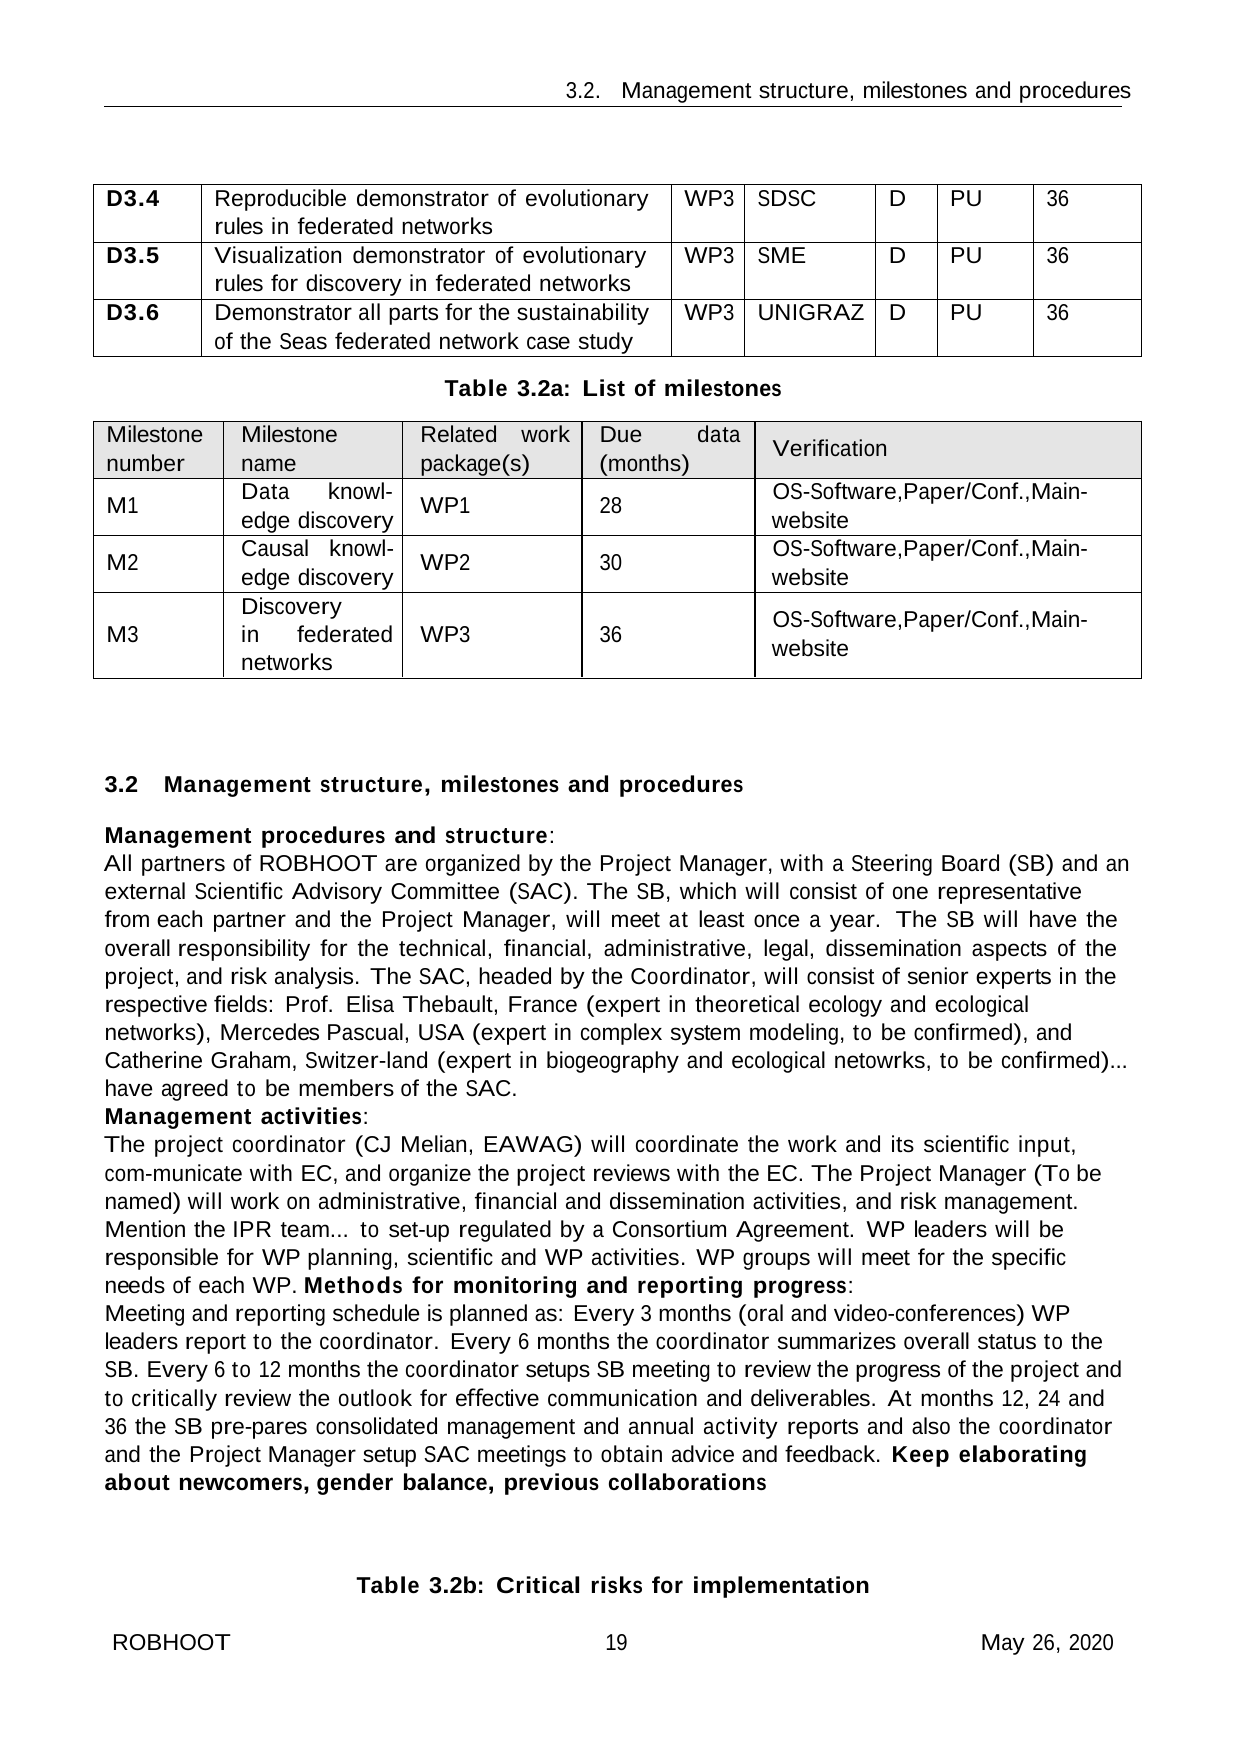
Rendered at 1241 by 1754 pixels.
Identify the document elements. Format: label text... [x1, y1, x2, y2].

table_cell Visualization demonstrator of evolutionary rules for discovery in federated networks [202, 243, 671, 299]
table_cell M1 [94, 479, 223, 535]
table_cell 36 [1034, 243, 1141, 299]
table_cell M2 [94, 536, 223, 592]
table_header Due data (months) [583, 422, 754, 478]
table_cell PU [938, 300, 1033, 356]
text 3.2. Management structure, milestones and procedures [566, 77, 1154, 103]
text Table 3.2b: Critical risks for implementation [356, 1572, 1154, 1598]
table_cell WP2 [403, 536, 581, 592]
table_cell D [876, 300, 937, 356]
table_cell Data knowl-edge discovery [224, 479, 402, 535]
table_cell WP3 [403, 593, 581, 677]
table_header Veriﬁcation [756, 422, 1141, 478]
table_header Milestone number [94, 422, 223, 478]
table_cell Causal knowl-edge discovery [224, 536, 402, 592]
table_cell Discovery in federated networks [224, 593, 402, 677]
table_cell 36 [1034, 300, 1141, 356]
text Meeting and reporting schedule is planned as: Every 3 months (oral and video-conferences) WP leaders report to the coordinator. Every 6 months the coordinator summarizes overall status to the SB. Every 6 to 12 months the coordinator setups SB meeting to review the progress of the project and to critically review the outlook for eﬀective communication and deliverables. At months 12, 24 and 36 the SB pre-pares consolidated management and annual activity reports and also the coordinator and the Project Manager setup SAC meetings to obtain advice and feedback. Keep elaborating about newcomers, gender balance, previous collaborations [104, 1300, 1132, 1495]
table_cell D [876, 243, 937, 299]
table_cell 36 [583, 593, 754, 677]
table_header SDSC [745, 185, 875, 241]
table_cell OS-Software,Paper/Conf.,Main-website [756, 536, 1141, 592]
text Management procedures and structure: [104, 822, 1154, 848]
table_cell M3 [94, 593, 223, 677]
table_cell Demonstrator all parts for the sustainability of the Seas federated network case study [202, 300, 671, 356]
table_header WP3 [672, 185, 744, 241]
table_header 36 [1034, 185, 1141, 241]
table_cell D3.5 [94, 243, 201, 299]
text ROBHOOT 19 May 26, 2020 [112, 1628, 1154, 1655]
table_header D [876, 185, 937, 241]
table_header PU [938, 185, 1033, 241]
text Table 3.2a: List of milestones [444, 375, 1154, 401]
table_cell WP3 [672, 243, 744, 299]
text The project coordinator (CJ Melian, EAWAG) will coordinate the work and its scientiﬁc input, com-municate with EC, and organize the project reviews with the EC. The Project Manager (To be named) will work on administrative, ﬁnancial and dissemination activities, and risk management. Mention the IPR team... to set-up regulated by a Consortium Agreement. WP leaders will be responsible for WP planning, scientiﬁc and WP activities. WP groups will meet for the speciﬁc needs of each WP. Methods for monitoring and reporting progress: [103, 1131, 1132, 1298]
text All partners of ROBHOOT are organized by the Project Manager, with a Steering Board (SB) and an external Scientiﬁc Advisory Committee (SAC). The SB, which will consist of one representative from each partner and the Project Manager, will meet at least once a year. The SB will have the overall responsibility for the technical, ﬁnancial, administrative, legal, dissemination aspects of the project, and risk analysis. The SAC, headed by the Coordinator, will consist of senior experts in the respective ﬁelds: Prof. Elisa Thebault, France (expert in theoretical ecology and ecological networks), Mercedes Pascual, USA (expert in complex system modeling, to be conﬁrmed), and Catherine Graham, Switzer-land (expert in biogeography and ecological netowrks, to be conﬁrmed)... have agreed to be members of the SAC. [103, 850, 1132, 1101]
table_cell D3.6 [94, 300, 201, 356]
table_cell OS-Software,Paper/Conf.,Main-website [756, 479, 1141, 535]
text 3.2 Management structure, milestones and procedures [104, 771, 1154, 797]
table_header D3.4 [94, 185, 201, 241]
table_cell 28 [583, 479, 754, 535]
table_cell UNIGRAZ [745, 300, 875, 356]
table_header Reproducible demonstrator of evolutionary rules in federated networks [202, 185, 671, 241]
table_cell SME [745, 243, 875, 299]
table_cell WP1 [403, 479, 581, 535]
table_header Milestone name [224, 422, 402, 478]
table_header Related work package(s) [403, 422, 581, 478]
table_cell 30 [583, 536, 754, 592]
table_cell WP3 [672, 300, 744, 356]
text Management activities: [104, 1103, 1154, 1129]
table_cell OS-Software,Paper/Conf.,Main-website [756, 593, 1141, 677]
table_cell PU [938, 243, 1033, 299]
